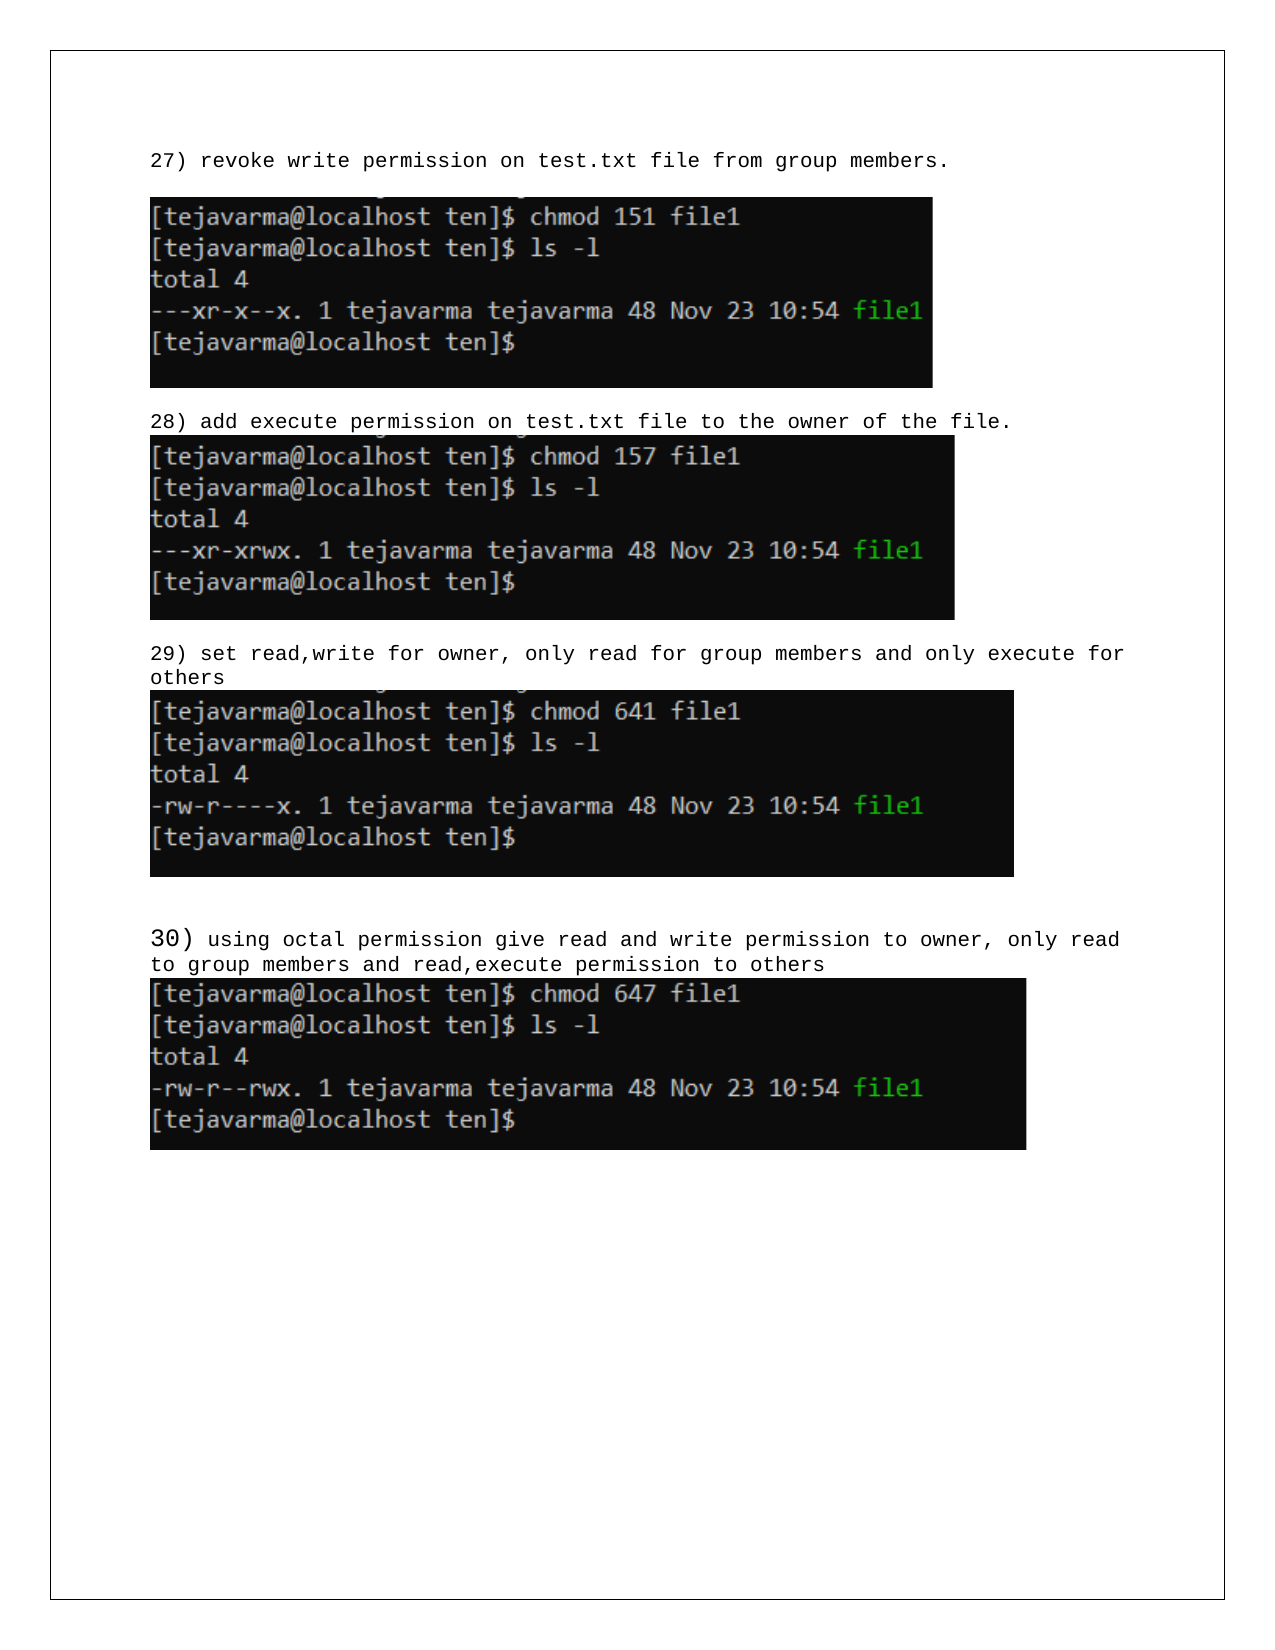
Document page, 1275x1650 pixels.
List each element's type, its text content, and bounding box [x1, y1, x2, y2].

text 30) using octal permission give read and write permission to owner, only read to group members and read,execute permission to others [150, 926, 1125, 978]
text 28) add execute permission on test.txt file to the owner of the file. [150, 412, 1125, 435]
picture [150, 978, 1027, 1150]
picture [150, 197, 933, 388]
text 27) revoke write permission on test.txt file from group members. [150, 150, 1125, 174]
picture [150, 690, 1014, 877]
text 29) set read,write for owner, only read for group members and only execute for others [150, 643, 1125, 691]
picture [150, 435, 955, 620]
